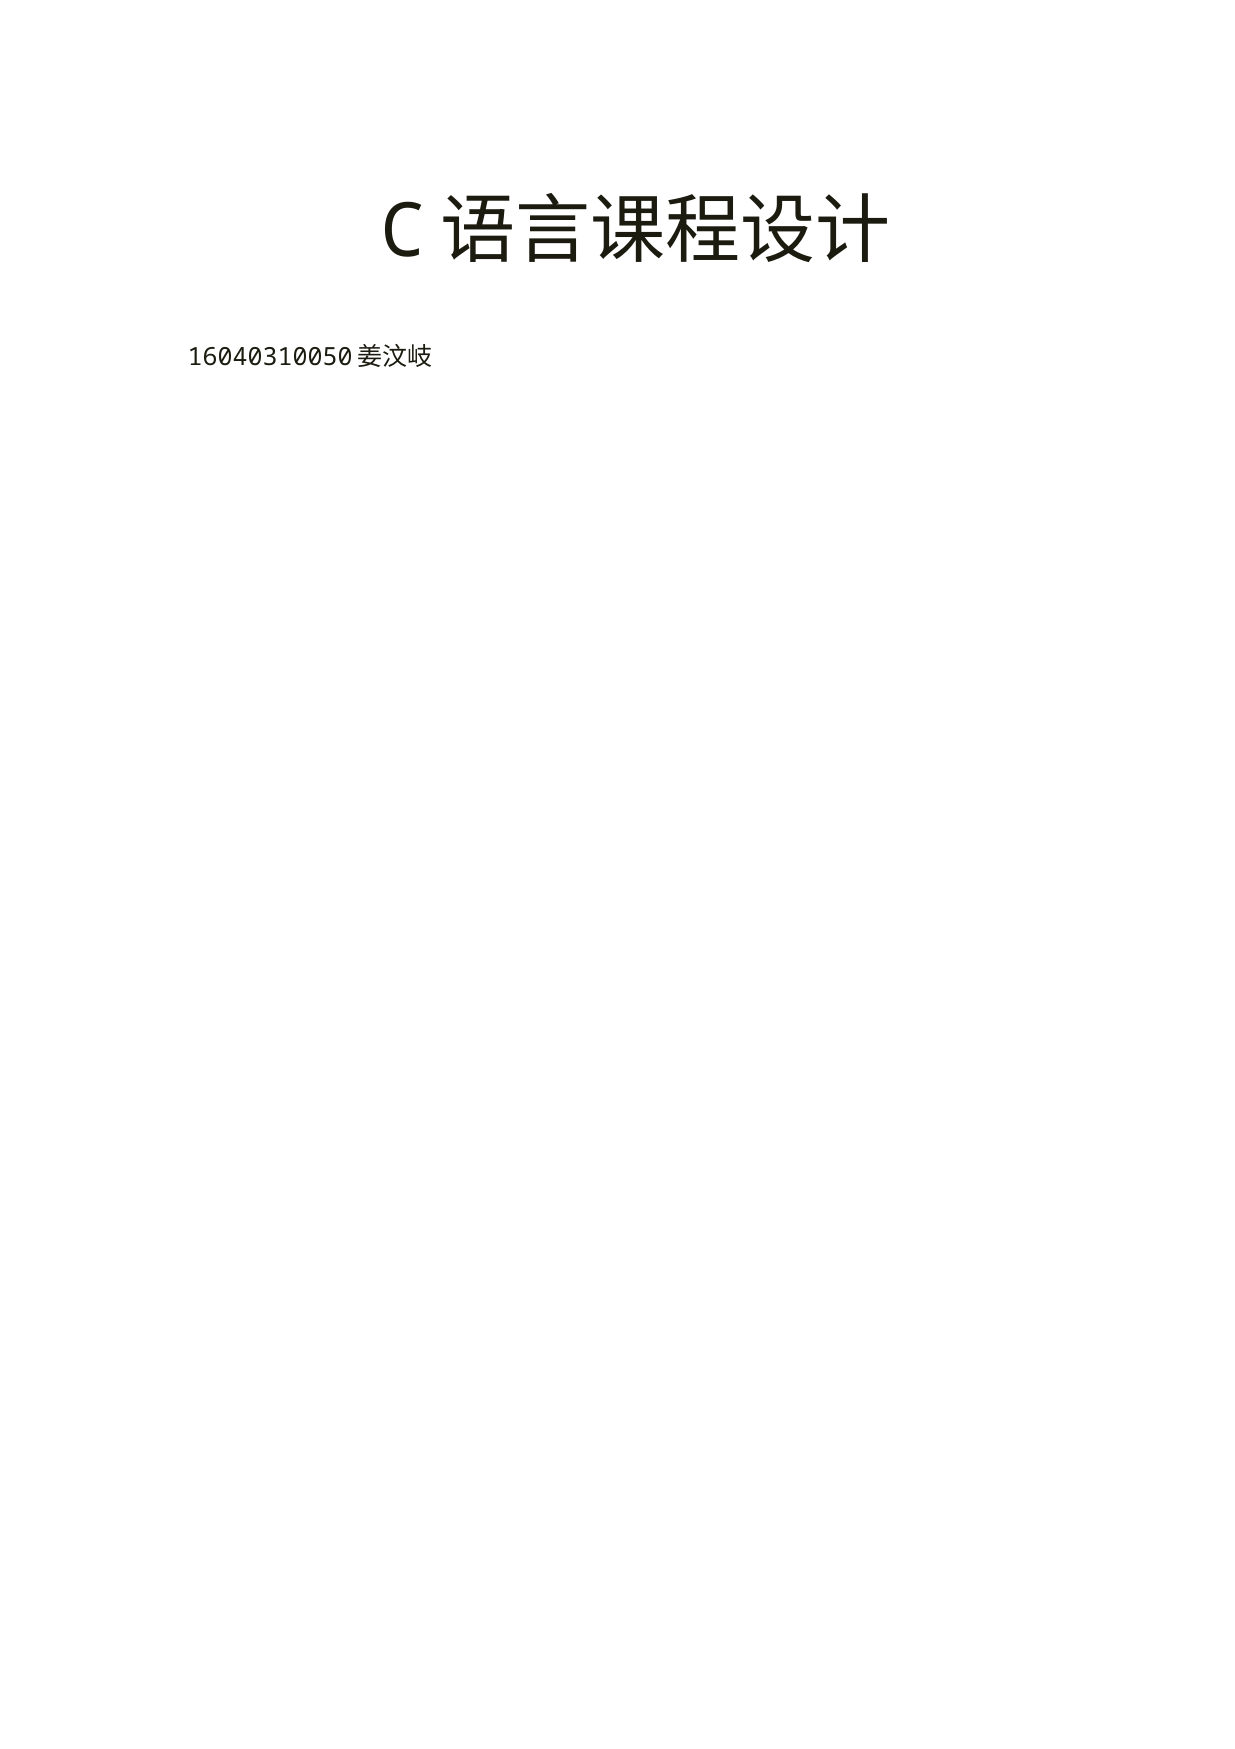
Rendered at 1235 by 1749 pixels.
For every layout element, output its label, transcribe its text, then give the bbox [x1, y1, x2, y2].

text 16040310050姜汶岐 [187, 289, 1047, 387]
text C语言课程设计 [187, 159, 1047, 289]
